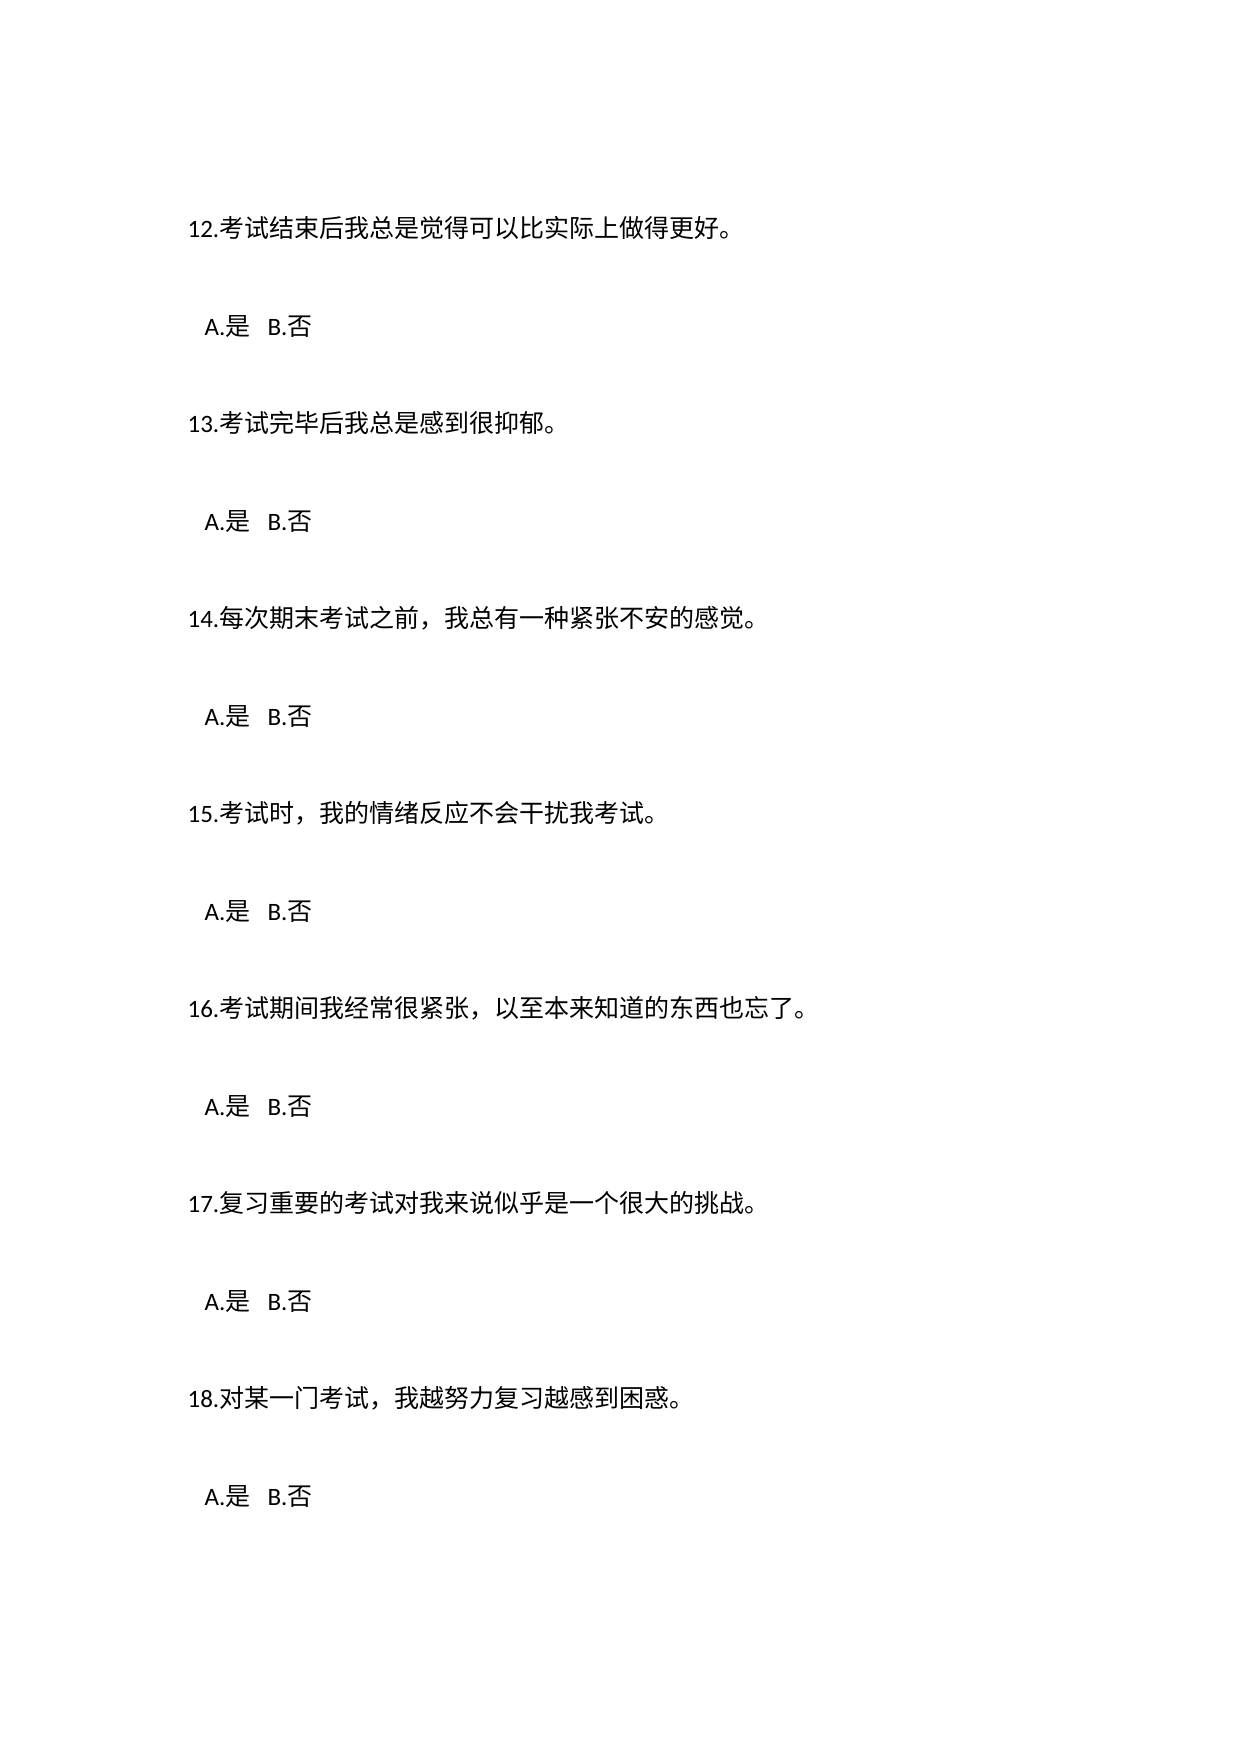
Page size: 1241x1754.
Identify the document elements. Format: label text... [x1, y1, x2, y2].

text 14.每次期末考试之前，我总有一种紧张不安的感觉。 [187, 584, 1053, 649]
text A.是 B.否 [187, 487, 1053, 552]
text 13.考试完毕后我总是感到很抑郁。 [187, 389, 1053, 454]
text 17.复习重要的考试对我来说似乎是一个很大的挑战。 [187, 1169, 1053, 1234]
text A.是 B.否 [187, 1462, 1053, 1527]
text 16.考试期间我经常很紧张，以至本来知道的东西也忘了。 [187, 974, 1053, 1039]
text A.是 B.否 [187, 1267, 1053, 1332]
text 15.考试时，我的情绪反应不会干扰我考试。 [187, 779, 1053, 844]
text A.是 B.否 [187, 682, 1053, 747]
text 18.对某一门考试，我越努力复习越感到困惑。 [187, 1364, 1053, 1429]
text A.是 B.否 [187, 877, 1053, 942]
text 12.考试结束后我总是觉得可以比实际上做得更好。 [187, 194, 1053, 259]
text A.是 B.否 [187, 1072, 1053, 1137]
text A.是 B.否 [187, 292, 1053, 357]
